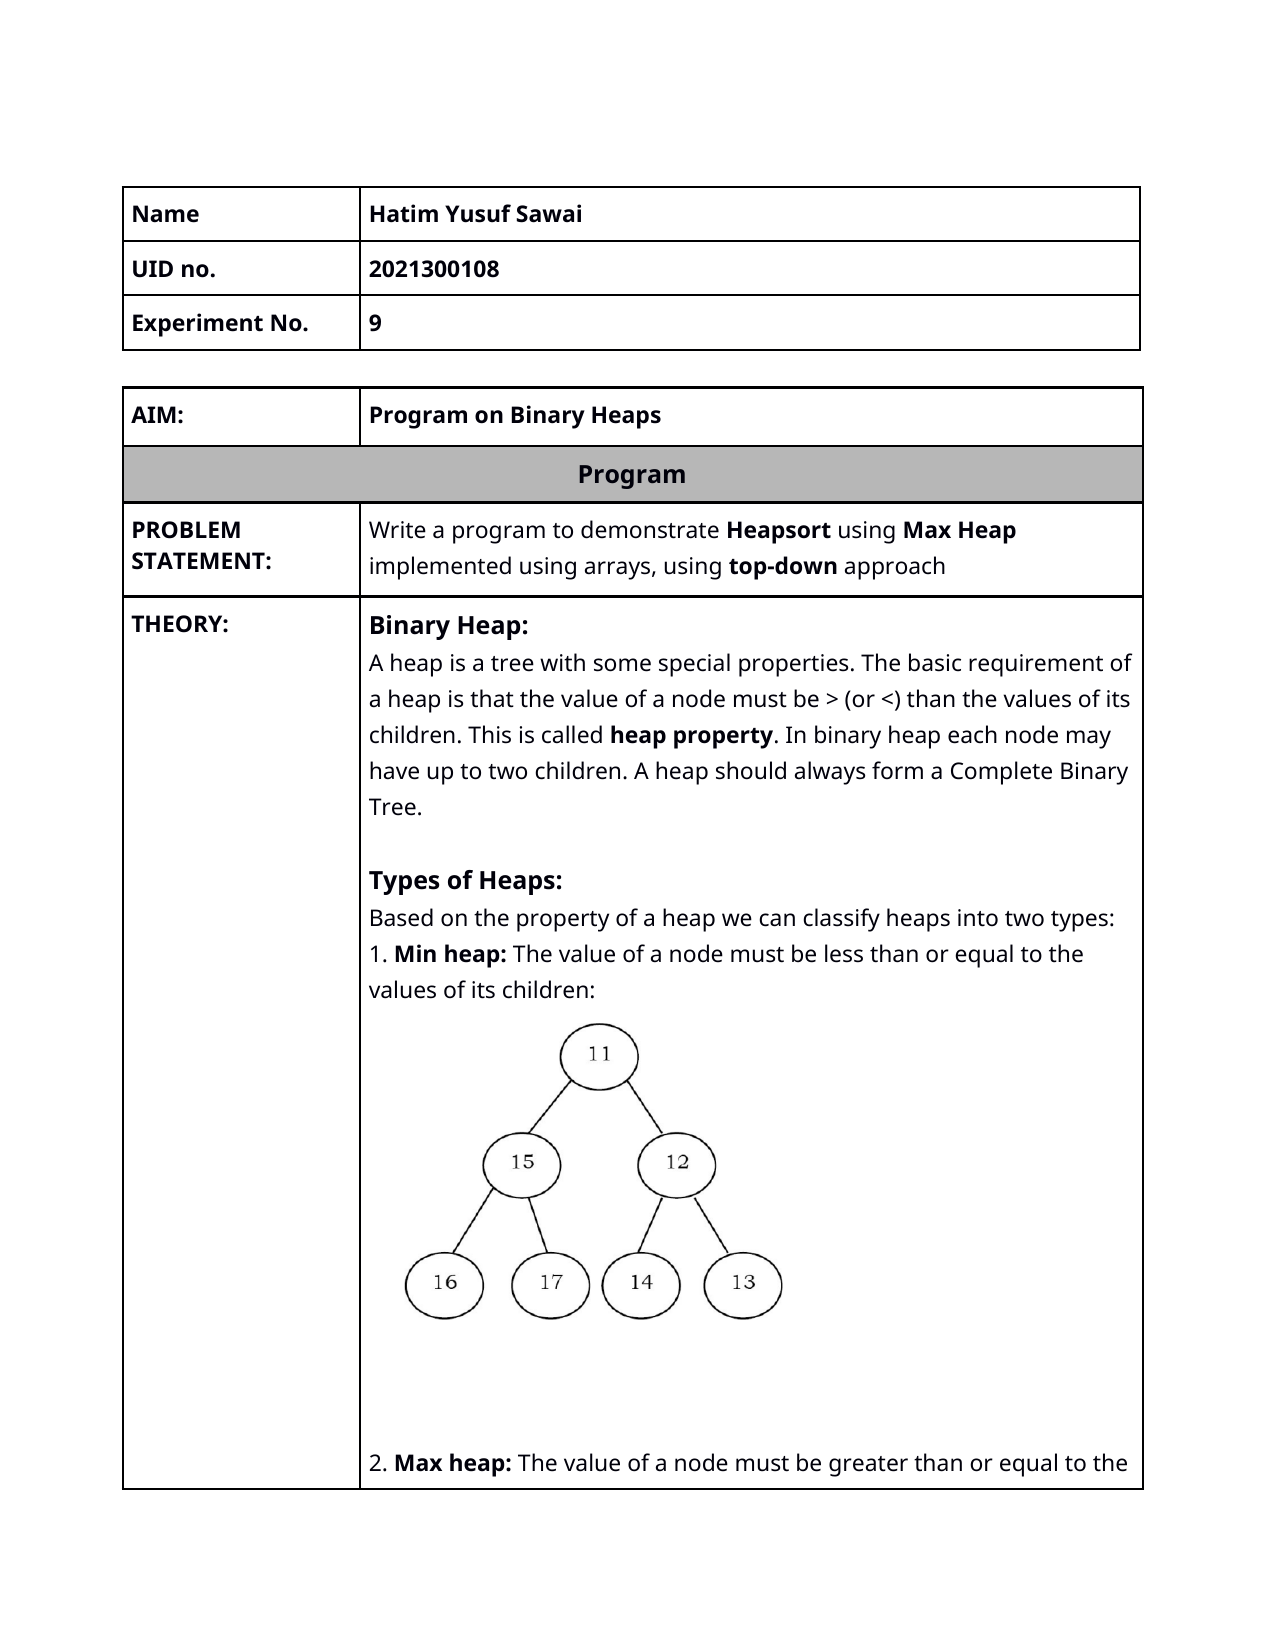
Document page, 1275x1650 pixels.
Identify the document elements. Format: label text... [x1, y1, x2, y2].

table_cell UID no. [124, 242, 359, 294]
table_cell PROBLEM STATEMENT: [124, 504, 359, 595]
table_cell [361, 598, 1142, 1488]
table_header Hatim Yusuf Sawai [361, 188, 1139, 240]
table_cell 2021300108 [361, 242, 1139, 294]
table_cell Experiment No. [124, 296, 359, 348]
table_header Name [124, 188, 359, 240]
picture [368, 1009, 800, 1335]
table_header AIM: [124, 389, 359, 444]
table_cell THEORY: [124, 598, 359, 1488]
table_cell Write a program to demonstrate Heapsort using Max Heap implemented using arrays, using top-down approach [361, 504, 1142, 595]
table_cell 9 [361, 296, 1139, 348]
table_header Program on Binary Heaps [361, 389, 1142, 444]
table_cell Program [124, 447, 1142, 501]
